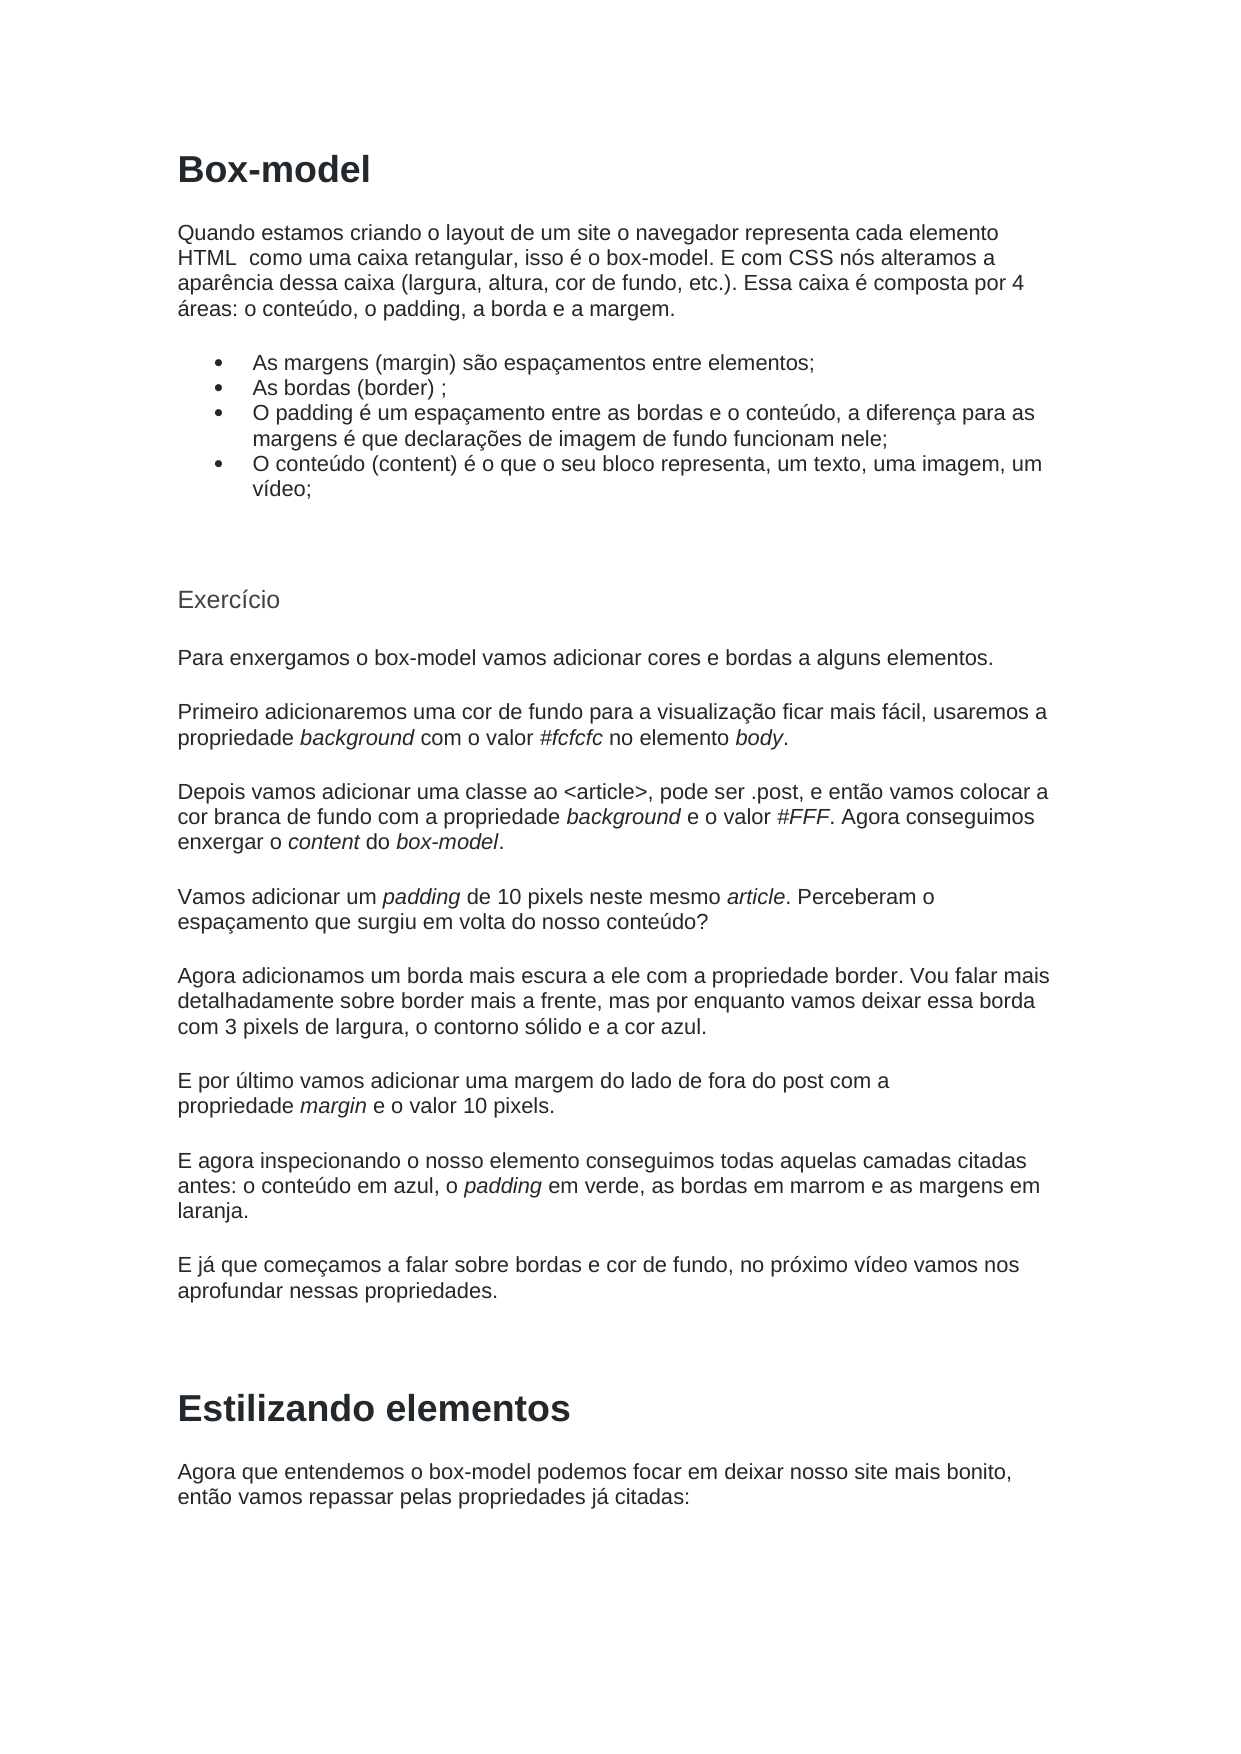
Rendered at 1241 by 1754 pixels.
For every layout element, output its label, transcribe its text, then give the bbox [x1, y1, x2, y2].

list As margens (margin) são espaçamentos entre elementos; [215, 350, 1063, 375]
subtitle Box-model [177, 148, 1063, 191]
text E por último vamos adicionar uma margem do lado de fora do post com a propriedade margin e o valor 10 pixels. [177, 1068, 1063, 1118]
list O padding é um espaçamento entre as bordas e o conteúdo, a diferença para as margens é que declarações de imagem de fundo funcionam nele; [215, 400, 1063, 451]
subtitle Estilizando elementos [177, 1386, 1063, 1429]
text E já que começamos a falar sobre bordas e cor de fundo, no próximo vídeo vamos nos aprofundar nessas propriedades. [177, 1252, 1063, 1303]
text Vamos adicionar um padding de 10 pixels neste mesmo article. Perceberam o espaçamento que surgiu em volta do nosso conteúdo? [177, 884, 1063, 934]
text Primeiro adicionaremos uma cor de fundo para a visualização ficar mais fácil, usaremos a propriedade background com o valor #fcfcfc no elemento body. [177, 699, 1063, 750]
text E agora inspecionando o nosso elemento conseguimos todas aquelas camadas citadas antes: o conteúdo em azul, o padding em verde, as bordas em marrom e as margens em laranja. [177, 1148, 1063, 1223]
text Agora adicionamos um borda mais escura a ele com a propriedade border. Vou falar mais detalhadamente sobre border mais a frente, mas por enquanto vamos deixar essa borda com 3 pixels de largura, o contorno sólido e a cor azul. [177, 963, 1063, 1039]
list As bordas (border) ; [215, 375, 1063, 400]
text Agora que entendemos o box-model podemos focar em deixar nosso site mais bonito, então vamos repassar pelas propriedades já citadas: [177, 1459, 1063, 1509]
text Quando estamos criando o layout de um site o navegador representa cada elemento HTML como uma caixa retangular, isso é o box-model. E com CSS nós alteramos a aparência dessa caixa (largura, altura, cor de fundo, etc.). Essa caixa é composta por 4 áreas: o conteúdo, o padding, a borda e a margem. [177, 220, 1063, 321]
subtitle Exercício [177, 585, 1063, 613]
text Para enxergamos o box-model vamos adicionar cores e bordas a alguns elementos. [177, 645, 1063, 670]
text Depois vamos adicionar uma classe ao <article>, pode ser .post, e então vamos colocar a cor branca de fundo com a propriedade background e o valor #FFF. Agora conseguimos enxergar o content do box-model. [177, 779, 1063, 854]
list O conteúdo (content) é o que o seu bloco representa, um texto, uma imagem, um vídeo; [215, 451, 1063, 501]
